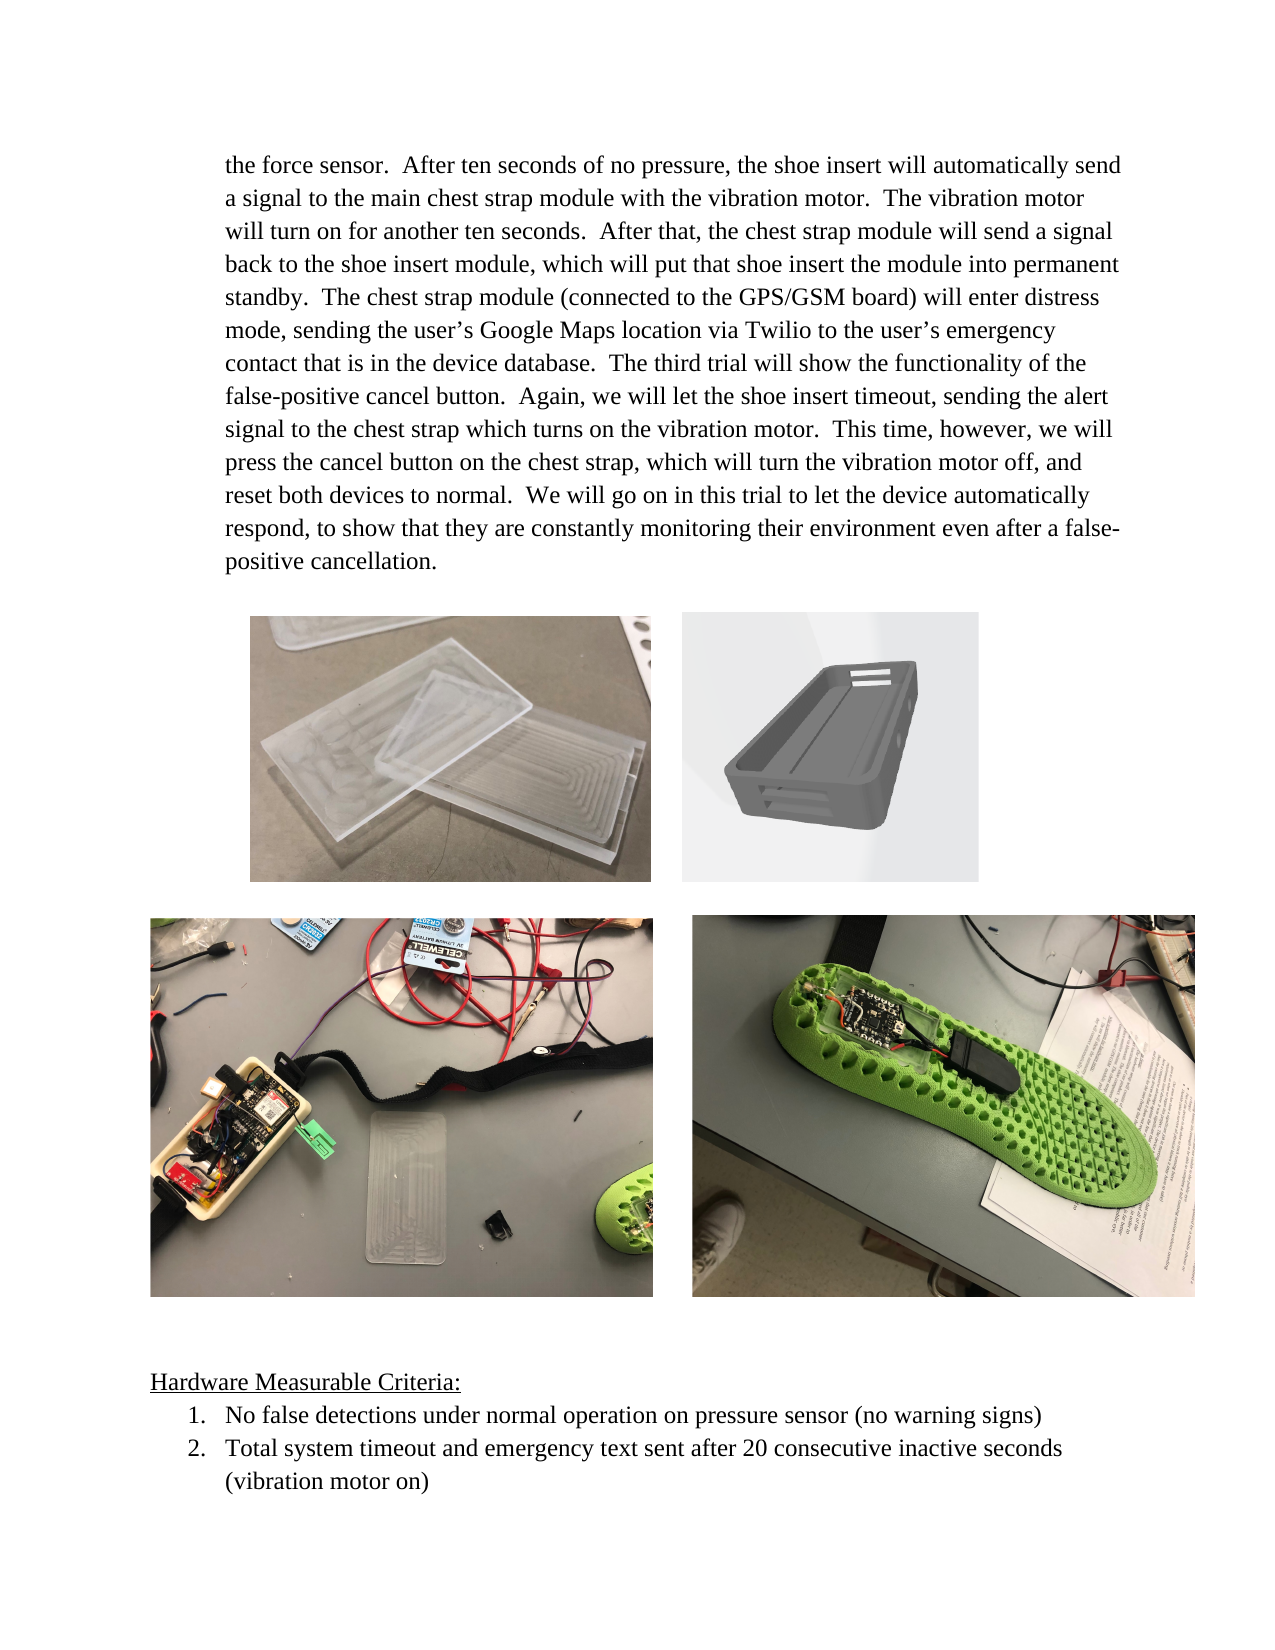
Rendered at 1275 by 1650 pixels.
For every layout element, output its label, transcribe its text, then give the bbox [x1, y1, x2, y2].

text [225, 150, 1125, 575]
picture [692, 915, 1195, 1297]
picture [250, 616, 651, 882]
picture [151, 919, 653, 1297]
list Total system timeout and emergency text sent after 20 consecutive inactive seconds (vibration motor on) [187, 1433, 1125, 1494]
list No false detections under normal operation on pressure sensor (no warning signs) [187, 1400, 1125, 1428]
text Hardware Measurable Criteria: [150, 1367, 1125, 1396]
picture [682, 612, 979, 882]
